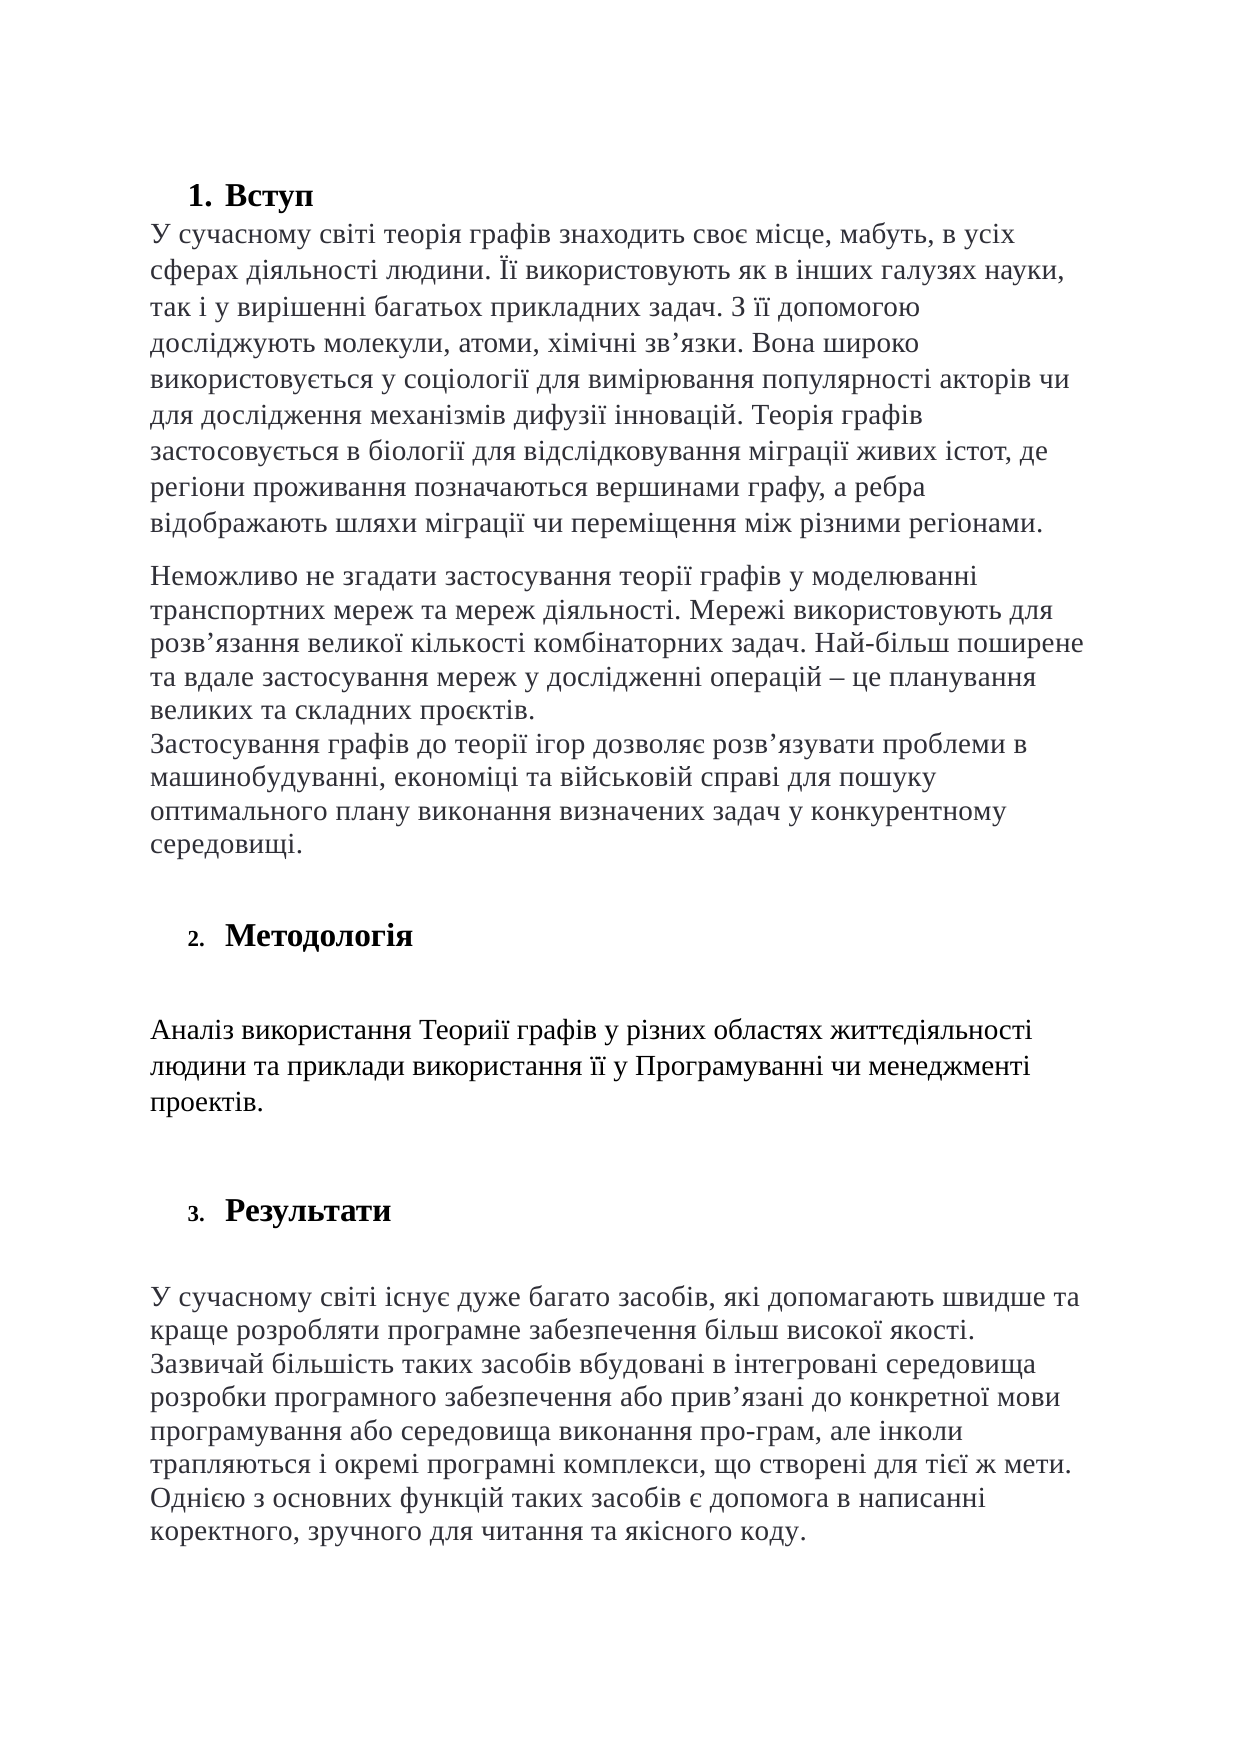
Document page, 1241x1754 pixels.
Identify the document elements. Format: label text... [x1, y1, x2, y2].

text Аналіз використання Теориії графів у різних областях життєдіяльності людини та приклади використання її у Програмуванні чи менеджменті проектів. [150, 1012, 1090, 1118]
text У сучасному світі існує дуже багато засобів, які допомагають швидше та краще розробляти програмне забезпечення більш високої якості. Зазвичай більшість таких засобів вбудовані в інтегровані середовища розробки програмного забезпечення або прив’язані до конкретної мови програмування або середовища виконання про-грам, але інколи трапляються і окремі програмні комплекси, що створені для тієї ж мети. Однією з основних функцій таких засобів є допомога в написанні коректного, зручного для читання та якісного коду. [150, 1279, 1090, 1547]
subtitle Вступ [187, 175, 1090, 213]
subtitle Результати [187, 1190, 1090, 1229]
subtitle Методологія [187, 915, 1090, 954]
text У сучасному світі теорія графів знаходить своє місце, мабуть, в усіх сферах діяльності людини. Її використовують як в інших галузях науки, так і у вирішенні багатьох прикладних задач. З її допомогою досліджують молекули, атоми, хімічні зв’язки. Вона широко використовується у соціології для вимірювання популярності акторів чи для дослідження механізмів дифузії інновацій. Теорія графів застосовується в біології для відслідковування міграції живих істот, де регіони проживання позначаються вершинами графу, а ребра відображають шляхи міграції чи переміщення між різними регіонами. [150, 216, 1090, 539]
text Неможливо не згадати застосування теорії графів у моделюванні транспортних мереж та мереж діяльності. Мережі використовують для розв’язання великої кількості комбінаторних задач. Най-більш поширене та вдале застосування мереж у дослідженні операцій – це планування великих та складних проєктів. [150, 558, 1090, 726]
text Застосування графів до теорії ігор дозволяє розв’язувати проблеми в машинобудуванні, економіці та військовій справі для пошуку оптимального плану виконання визначених задач у конкурентному середовищі. [150, 726, 1090, 860]
